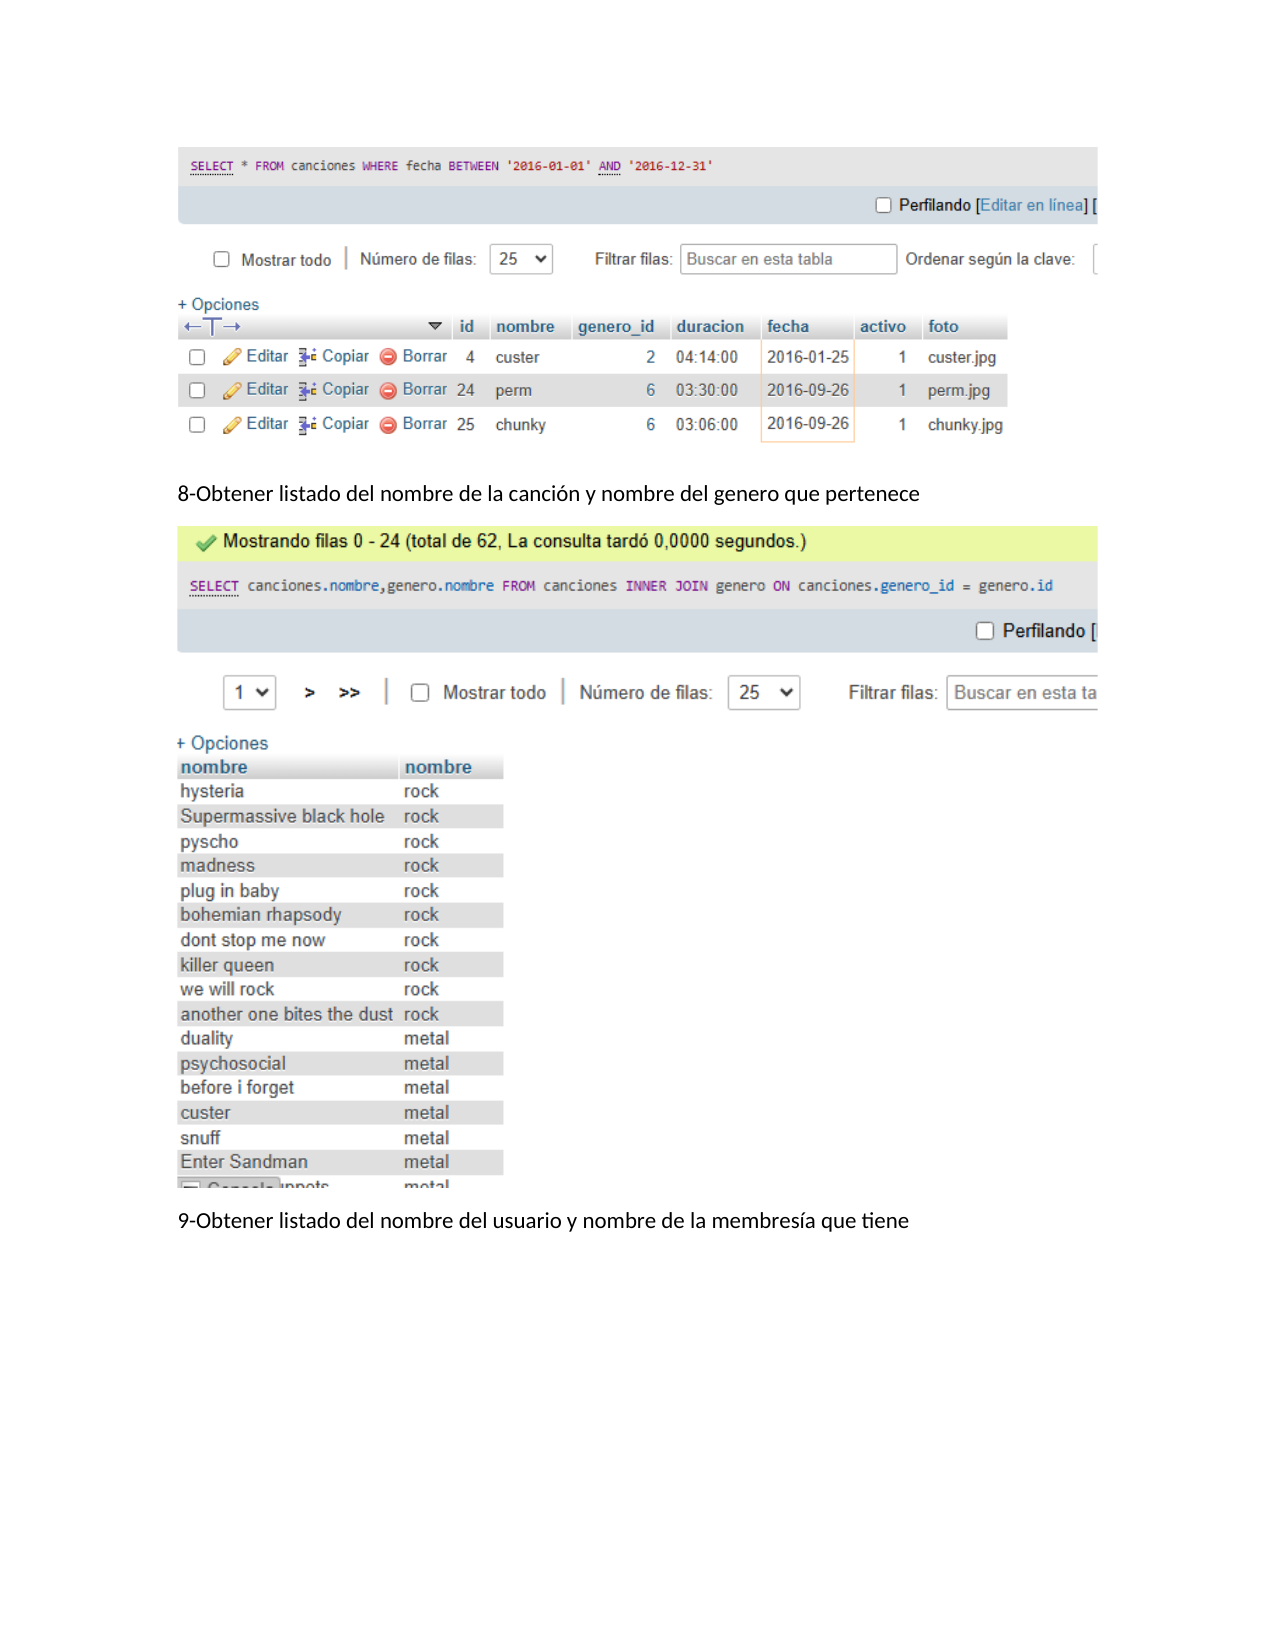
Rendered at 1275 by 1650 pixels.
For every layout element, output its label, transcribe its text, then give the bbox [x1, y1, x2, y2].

text 9-Obtener listado del nombre del usuario y nombre de la membresía que tiene [177, 1206, 1098, 1234]
picture [177, 526, 1098, 1188]
picture [177, 147, 1098, 461]
text 8-Obtener listado del nombre de la canción y nombre del genero que pertenece [177, 479, 1098, 507]
